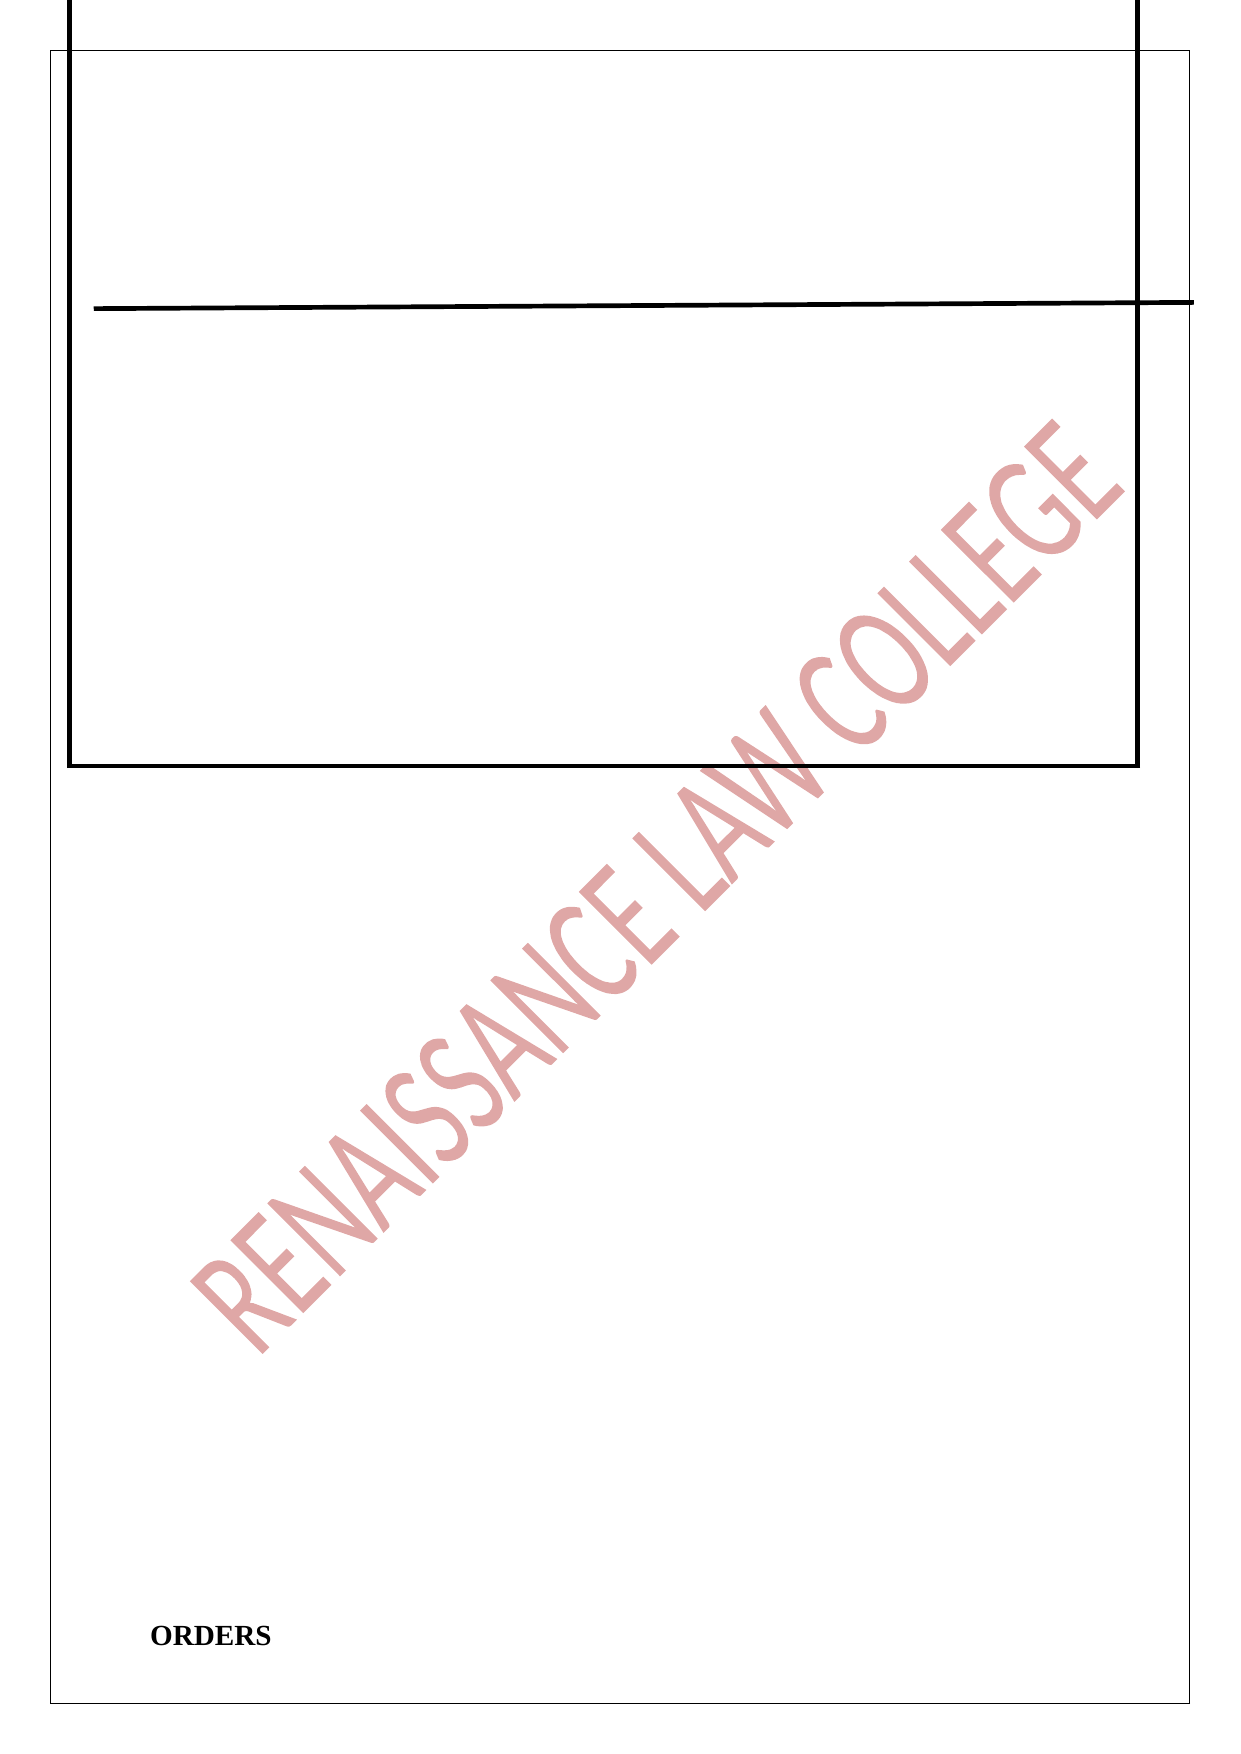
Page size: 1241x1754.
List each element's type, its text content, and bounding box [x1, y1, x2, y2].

text ORDERS [150, 1618, 1165, 1652]
